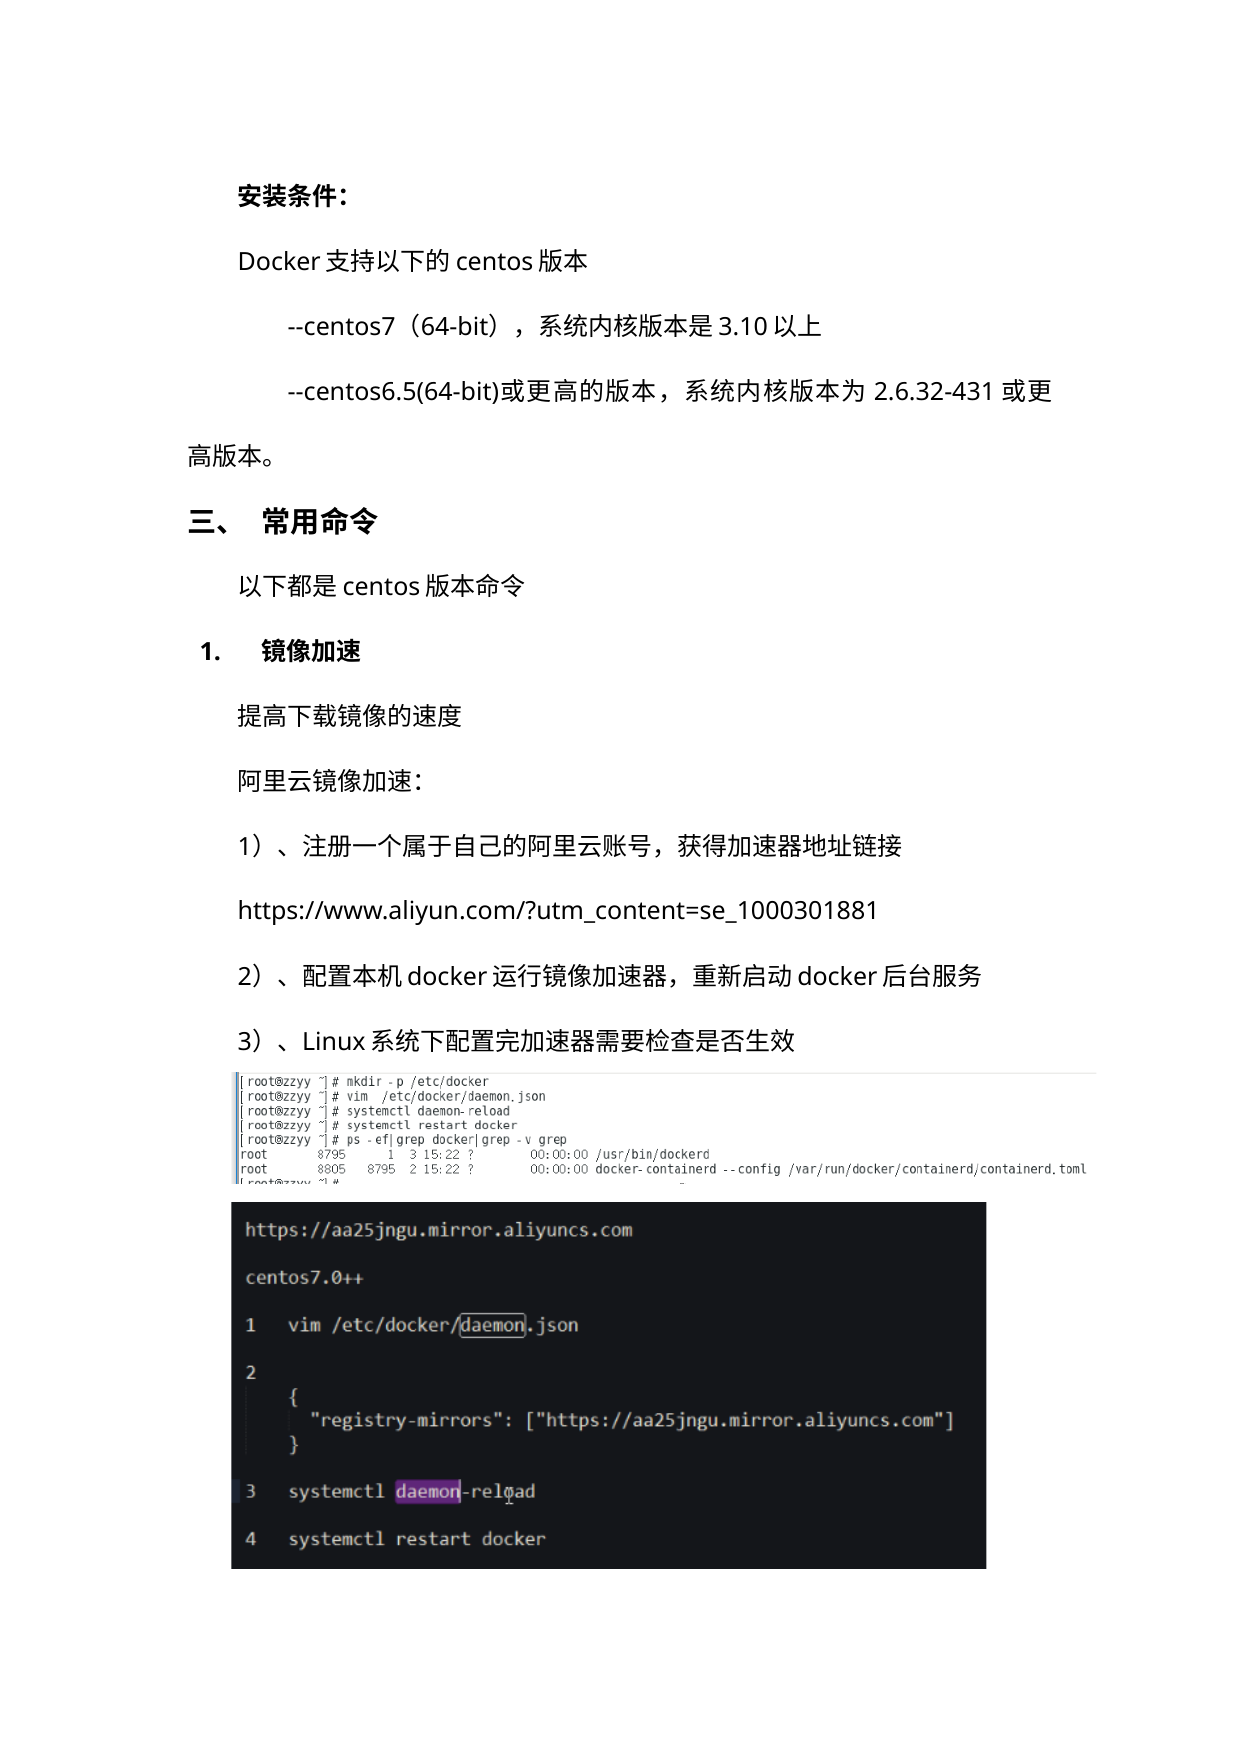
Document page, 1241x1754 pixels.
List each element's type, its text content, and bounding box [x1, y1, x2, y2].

list https://www.aliyun.com/?utm_content=se_1000301881 [187, 877, 1053, 942]
list --centos6.5(64-bit)或更高的版本，系统内核版本为2.6.32-431或更高版本。 [187, 357, 1053, 487]
list --centos7（64-bit），系统内核版本是3.10以上 [187, 292, 1053, 357]
list 安装条件： [187, 162, 1053, 227]
list 常用命令 [187, 487, 1053, 552]
list 镜像加速 [199, 617, 1053, 682]
list Docker支持以下的centos版本 [187, 227, 1053, 292]
list 1）、注册一个属于自己的阿里云账号，获得加速器地址链接 [187, 812, 1053, 877]
list 提高下载镜像的速度 [187, 682, 1053, 747]
list 2）、配置本机docker运行镜像加速器，重新启动docker后台服务 [187, 942, 1053, 1007]
picture [231, 1072, 1097, 1184]
list 3）、Linux系统下配置完加速器需要检查是否生效 [187, 1007, 1053, 1072]
picture [231, 1202, 987, 1569]
list 阿里云镜像加速： [187, 747, 1053, 812]
list 以下都是centos版本命令 [187, 552, 1053, 617]
